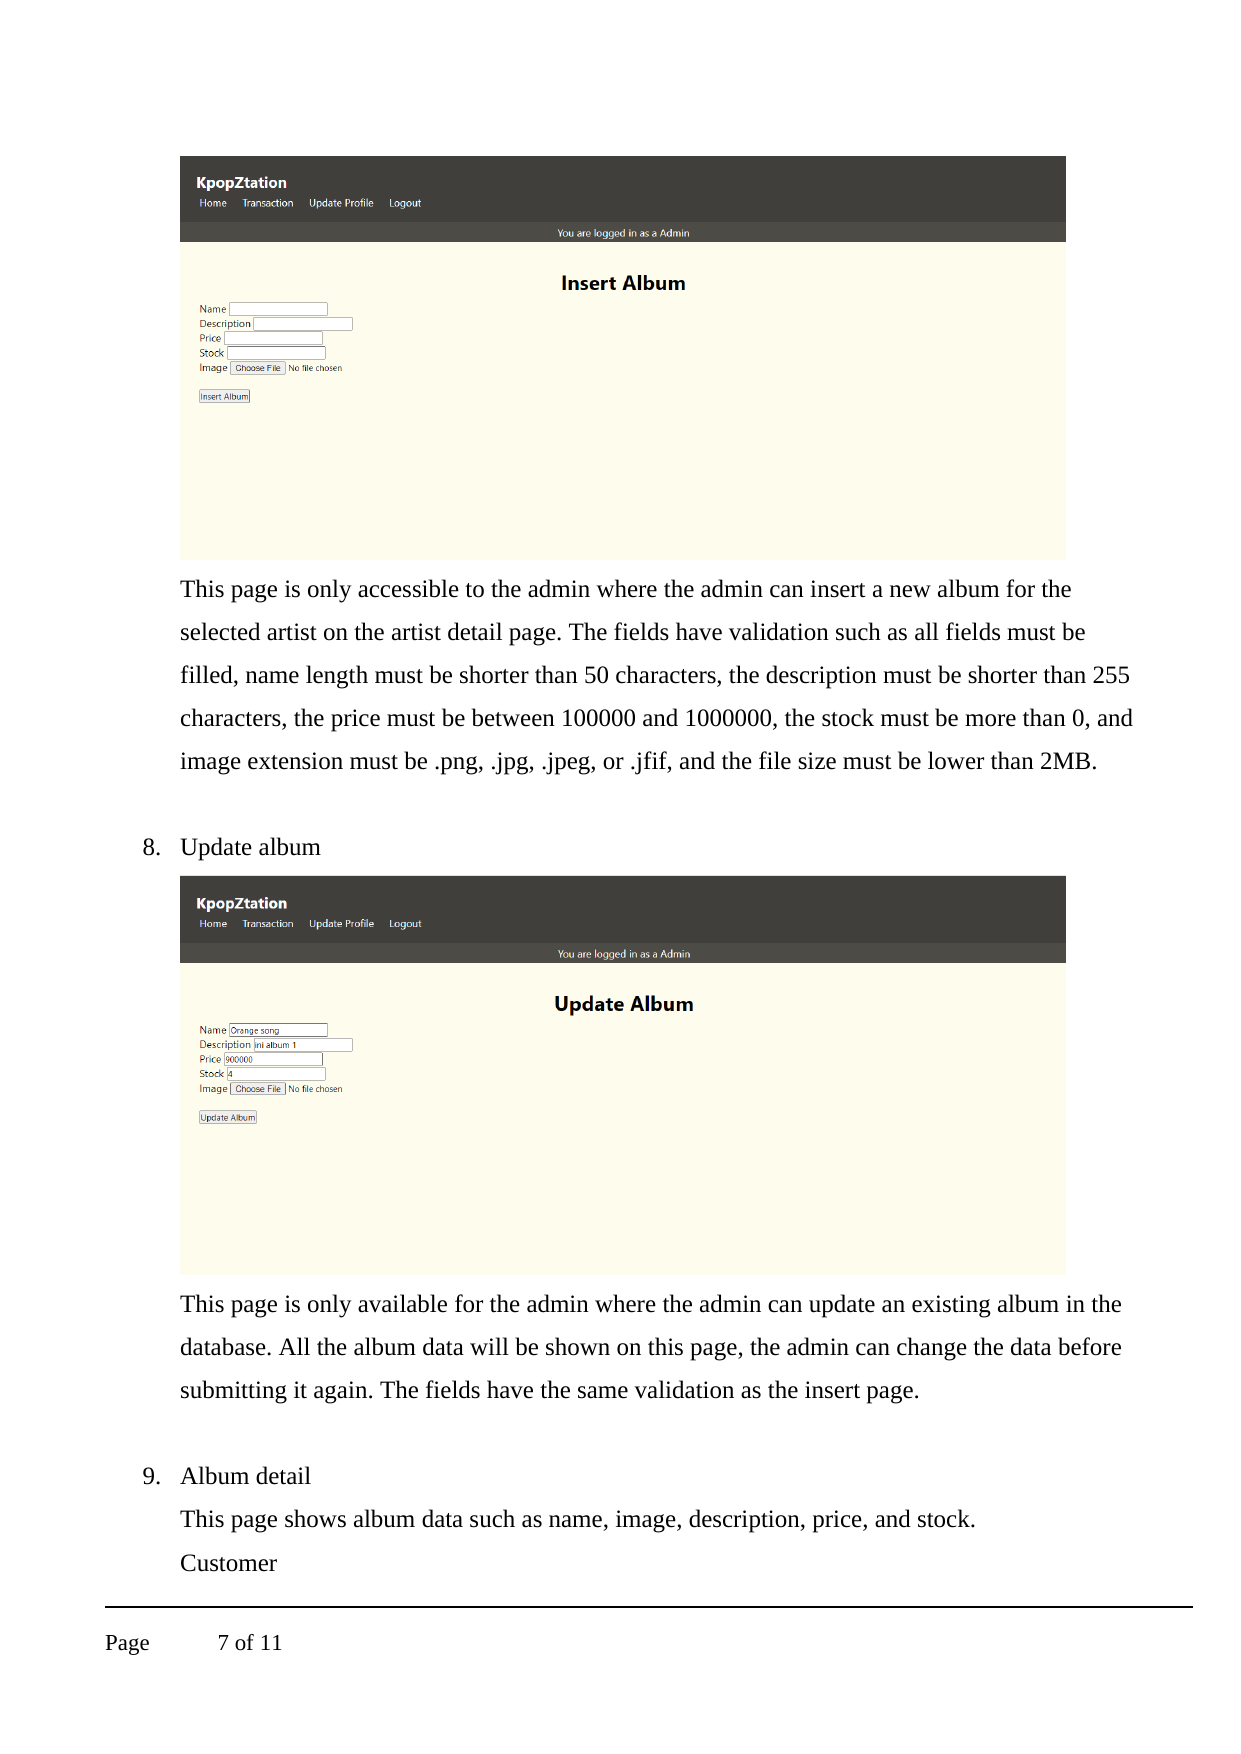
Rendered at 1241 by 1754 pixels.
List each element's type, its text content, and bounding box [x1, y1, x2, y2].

picture [180, 875, 1066, 1275]
list This page is only available for the admin where the admin can update an existing album in the database. All the album data will be shown on this page, the admin can change the data before submitting it again. The fields have the same validation as the insert page. [180, 1289, 1135, 1404]
list Customer [180, 1548, 1135, 1576]
list Update album [142, 832, 1135, 861]
picture [180, 156, 1066, 560]
list This page is only accessible to the admin where the admin can insert a new album for the selected artist on the artist detail page. The fields have validation such as all fields must be filled, name length must be shorter than 50 characters, the description must be shorter than 255 characters, the price must be between 100000 and 1000000, the stock must be more than 0, and image extension must be .png, .jpg, .jpeg, or .jfif, and the file size must be lower than 2MB. [180, 574, 1135, 775]
list Album detail [142, 1461, 1135, 1490]
list This page shows album data such as name, image, description, price, and stock. [180, 1504, 1135, 1533]
